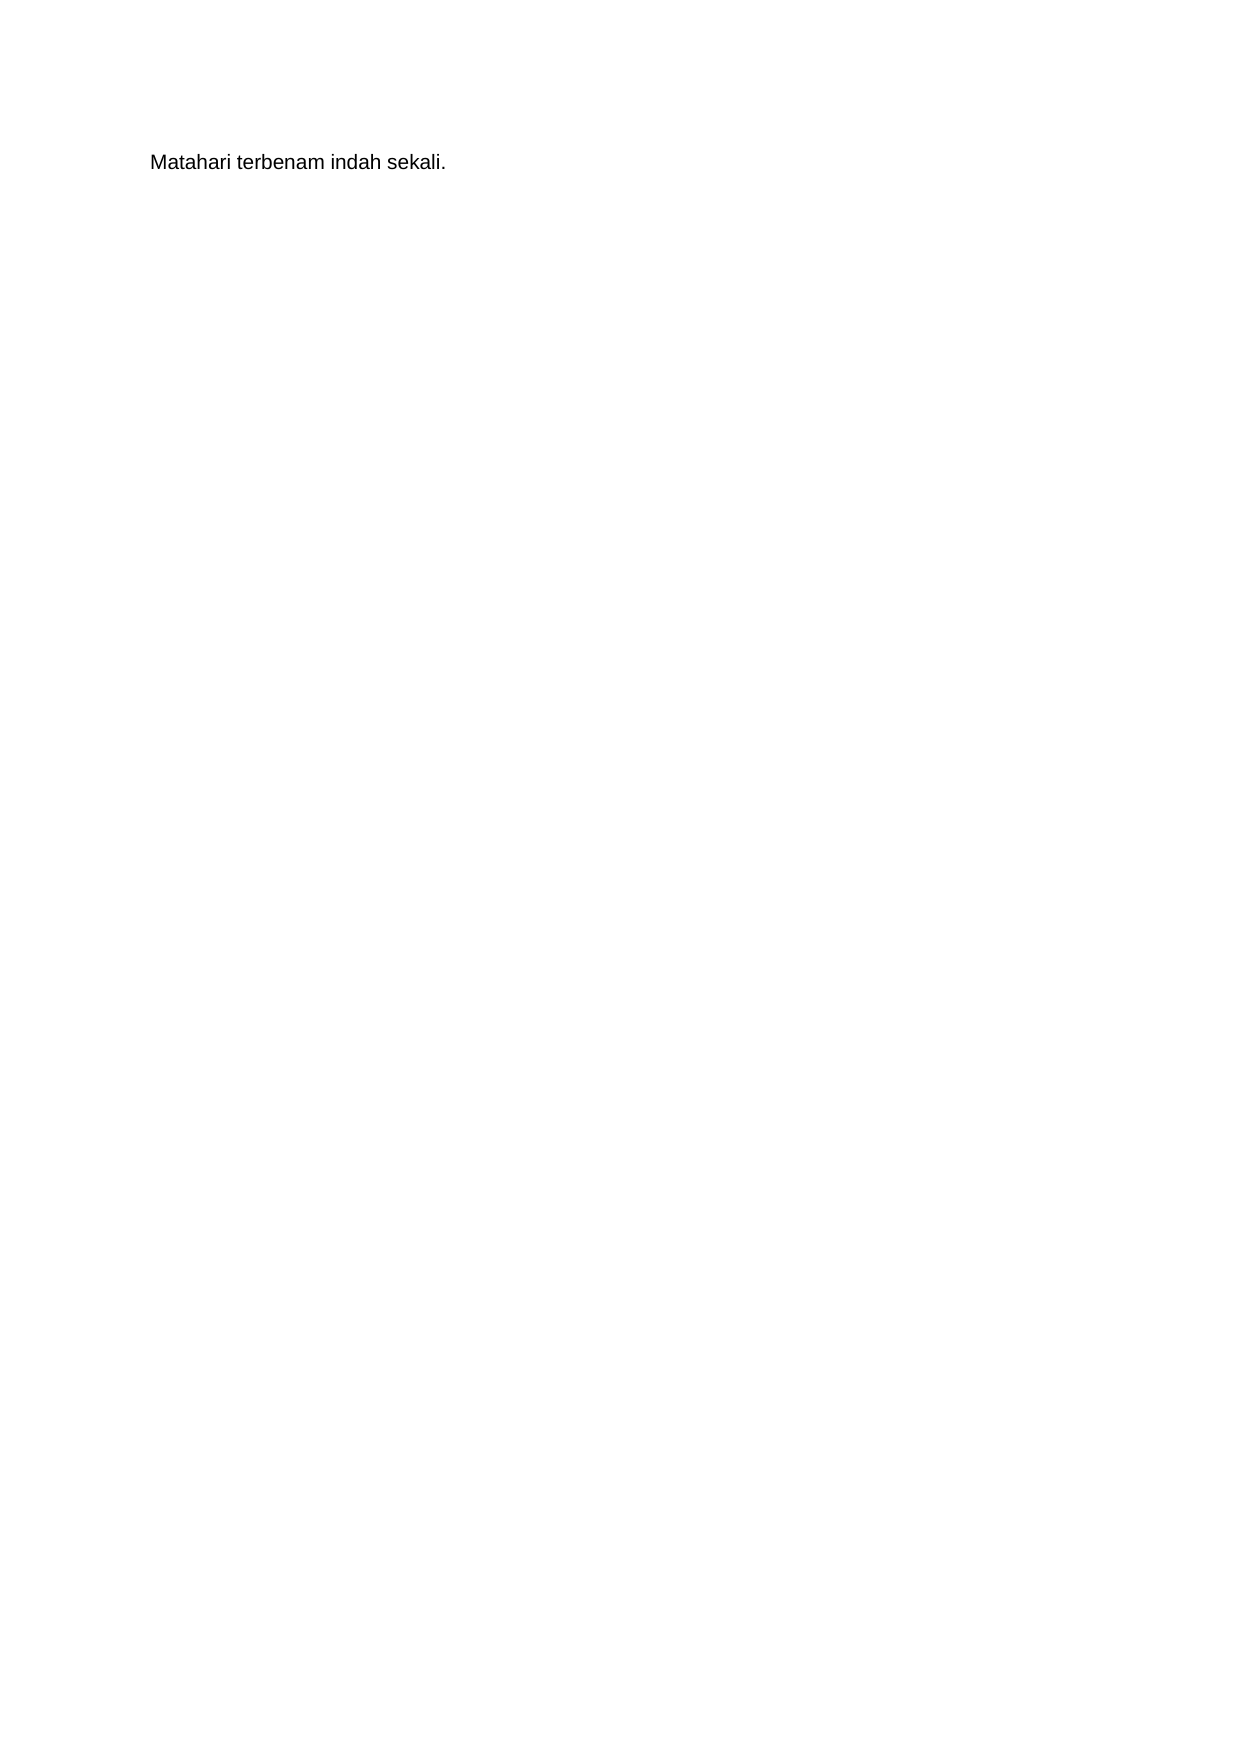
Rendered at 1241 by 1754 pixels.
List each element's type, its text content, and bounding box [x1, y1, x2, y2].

text Matahari terbenam indah sekali. [150, 150, 1090, 174]
